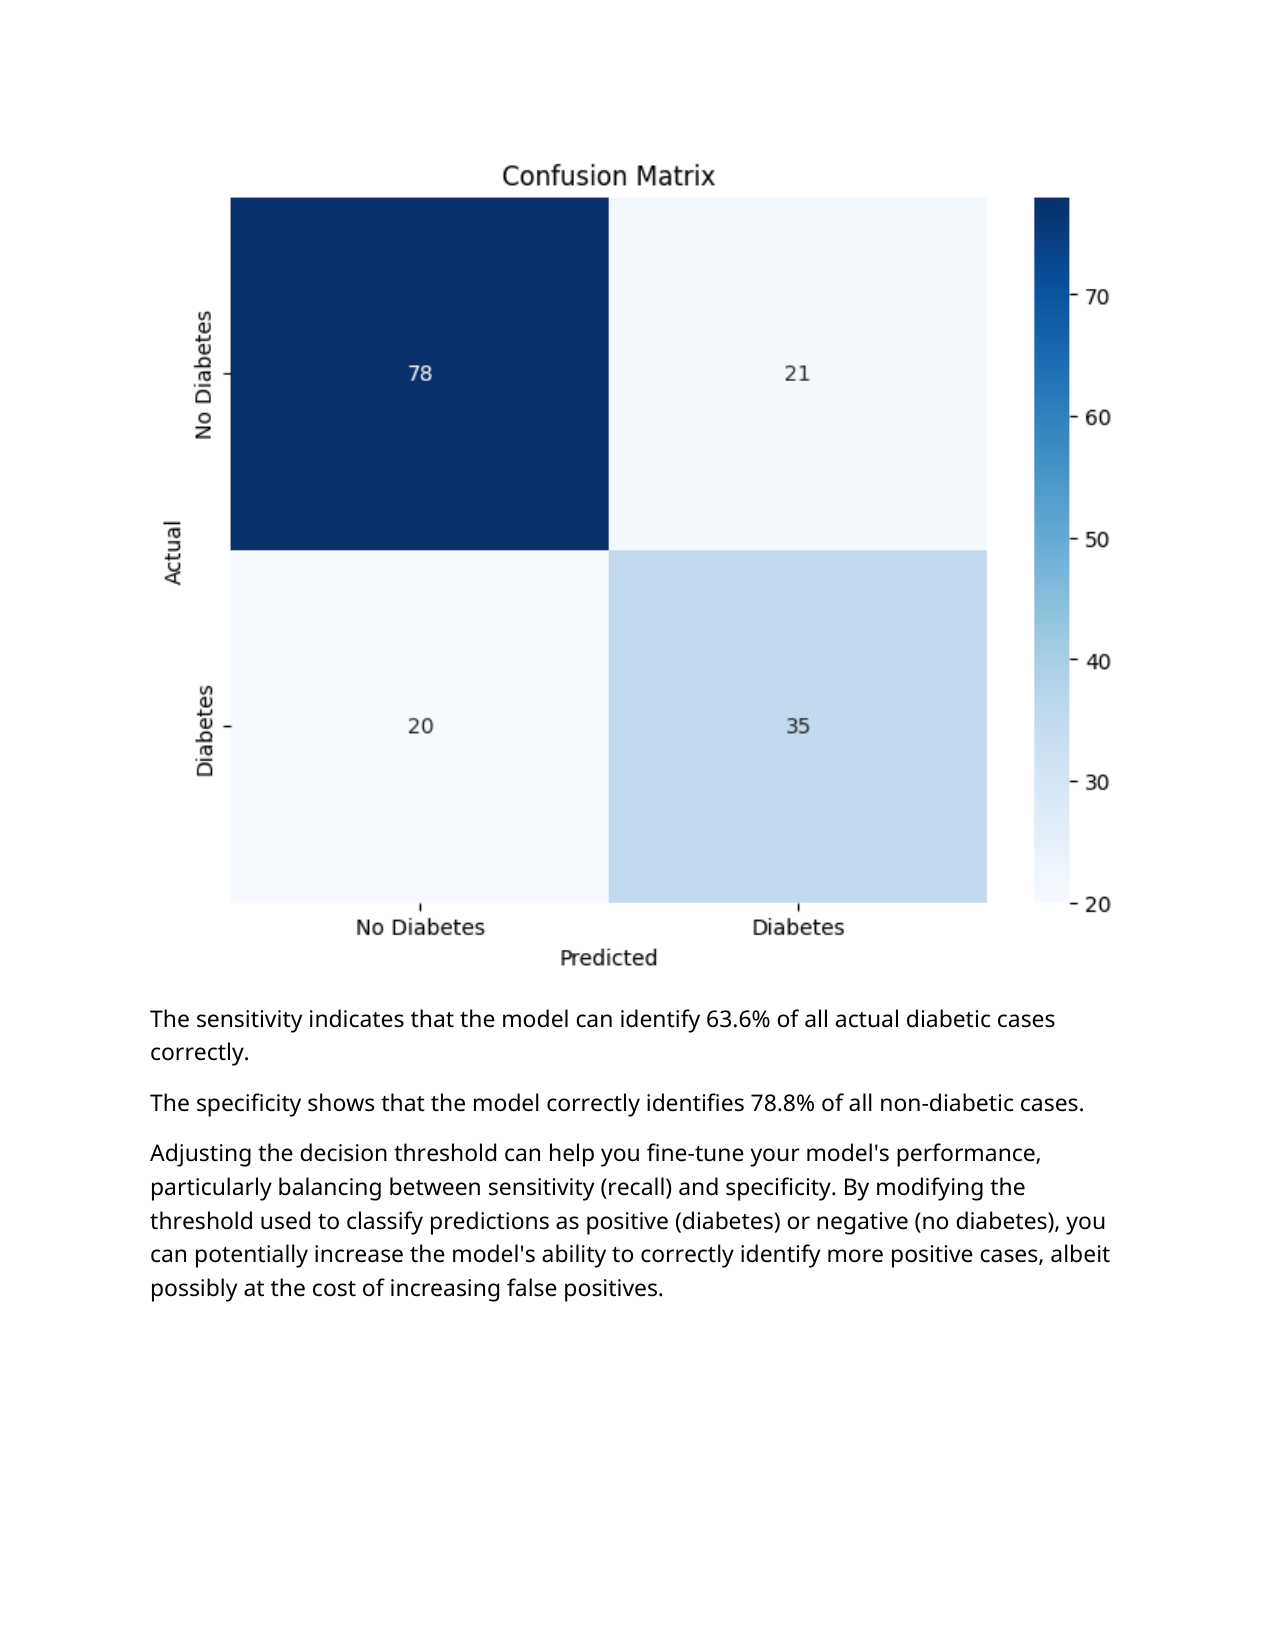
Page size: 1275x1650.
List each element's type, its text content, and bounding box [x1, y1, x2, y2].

picture [150, 150, 1125, 984]
text The specificity shows that the model correctly identifies 78.8% of all non-diabetic cases. [150, 1087, 1125, 1118]
text Adjusting the decision threshold can help you fine-tune your model's performance, particularly balancing between sensitivity (recall) and specificity. By modifying the threshold used to classify predictions as positive (diabetes) or negative (no diabetes), you can potentially increase the model's ability to correctly identify more positive cases, albeit possibly at the cost of increasing false positives. [150, 1137, 1125, 1303]
text The sensitivity indicates that the model can identify 63.6% of all actual diabetic cases correctly. [150, 1002, 1125, 1067]
